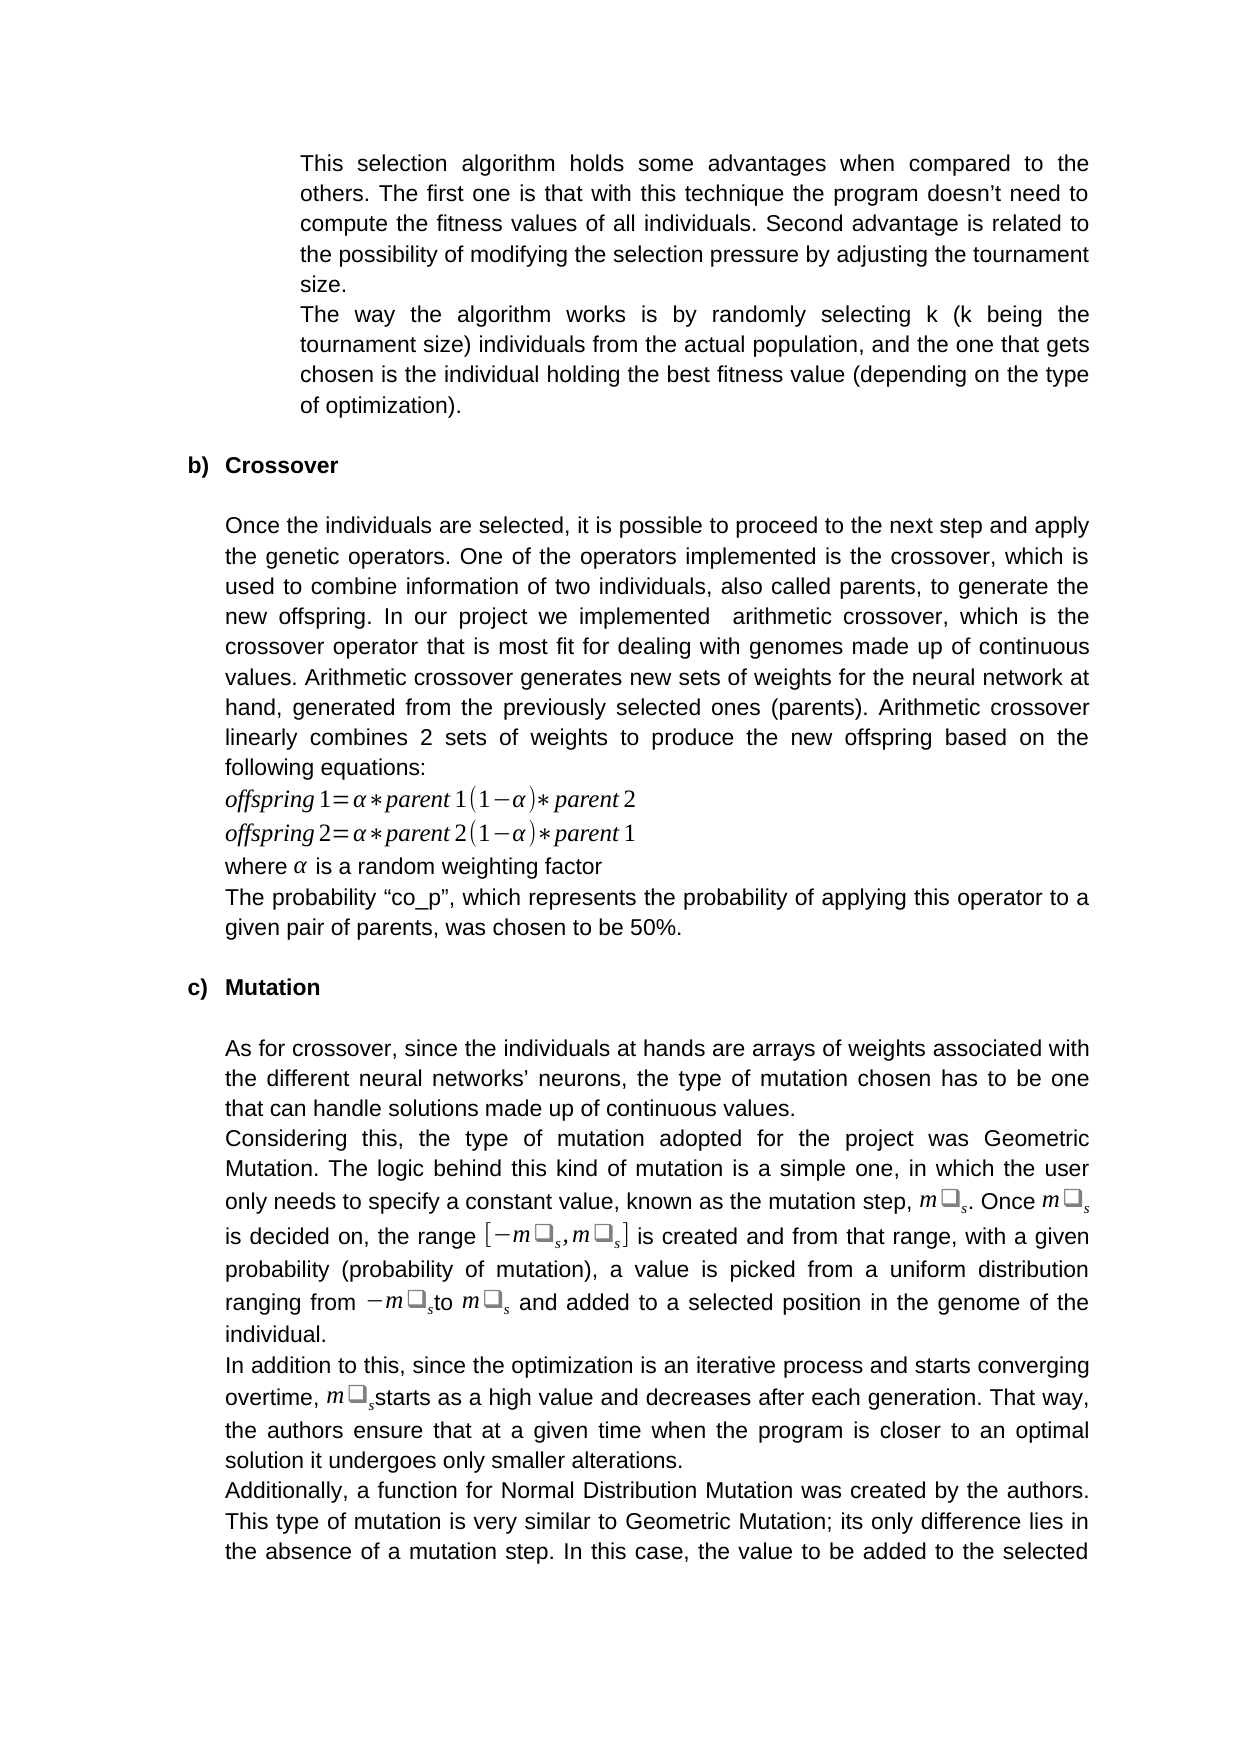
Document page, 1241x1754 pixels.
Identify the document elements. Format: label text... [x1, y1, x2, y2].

text In addition to this, since the optimization is an iterative process and starts converging overtime, starts as a high value and decreases after each generation. That way, the authors ensure that at a given time when the program is closer to an optimal solution it undergoes only smaller alterations. [225, 1352, 1090, 1474]
text Considering this, the type of mutation adopted for the project was Geometric Mutation. The logic behind this kind of mutation is a simple one, in which the user only needs to specify a constant value, known as the mutation step, . Once is decided on, the range is created and from that range, with a given probability (probability of mutation), a value is picked from a uniform distribution ranging from to and added to a selected position in the genome of the individual. [225, 1125, 1090, 1348]
text This selection algorithm holds some advantages when compared to the others. The first one is that with this technique the program doesn’t need to compute the fitness values of all individuals. Second advantage is related to the possibility of modifying the selection pressure by adjusting the tournament size. [300, 150, 1090, 297]
text The probability “co_p”, which represents the probability of applying this operator to a given pair of parents, was chosen to be 50%. [225, 883, 1090, 940]
text As for crossover, since the individuals at hands are arrays of weights associated with the different neural networks’ neurons, the type of mutation chosen has to be one that can handle solutions made up of continuous values. [225, 1034, 1090, 1121]
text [225, 1477, 1090, 1564]
text Once the individuals are selected, it is possible to proceed to the next step and apply the genetic operators. One of the operators implemented is the crossover, which is used to combine information of two individuals, also called parents, to generate the new offspring. In our project we implemented arithmetic crossover, which is the crossover operator that is most fit for dealing with genomes made up of continuous values. Arithmetic crossover generates new sets of weights for the neural network at hand, generated from the previously selected ones (parents). Arithmetic crossover linearly combines 2 sets of weights to produce the new offspring based on the following equations: [225, 512, 1090, 781]
text The way the algorithm works is by randomly selecting k (k being the tournament size) individuals from the actual population, and the one that gets chosen is the individual holding the best fitness value (depending on the type of optimization). [300, 301, 1090, 418]
text where is a random weighting factor [225, 852, 1090, 880]
list Crossover [187, 452, 1090, 478]
list Mutation [187, 974, 1090, 1001]
